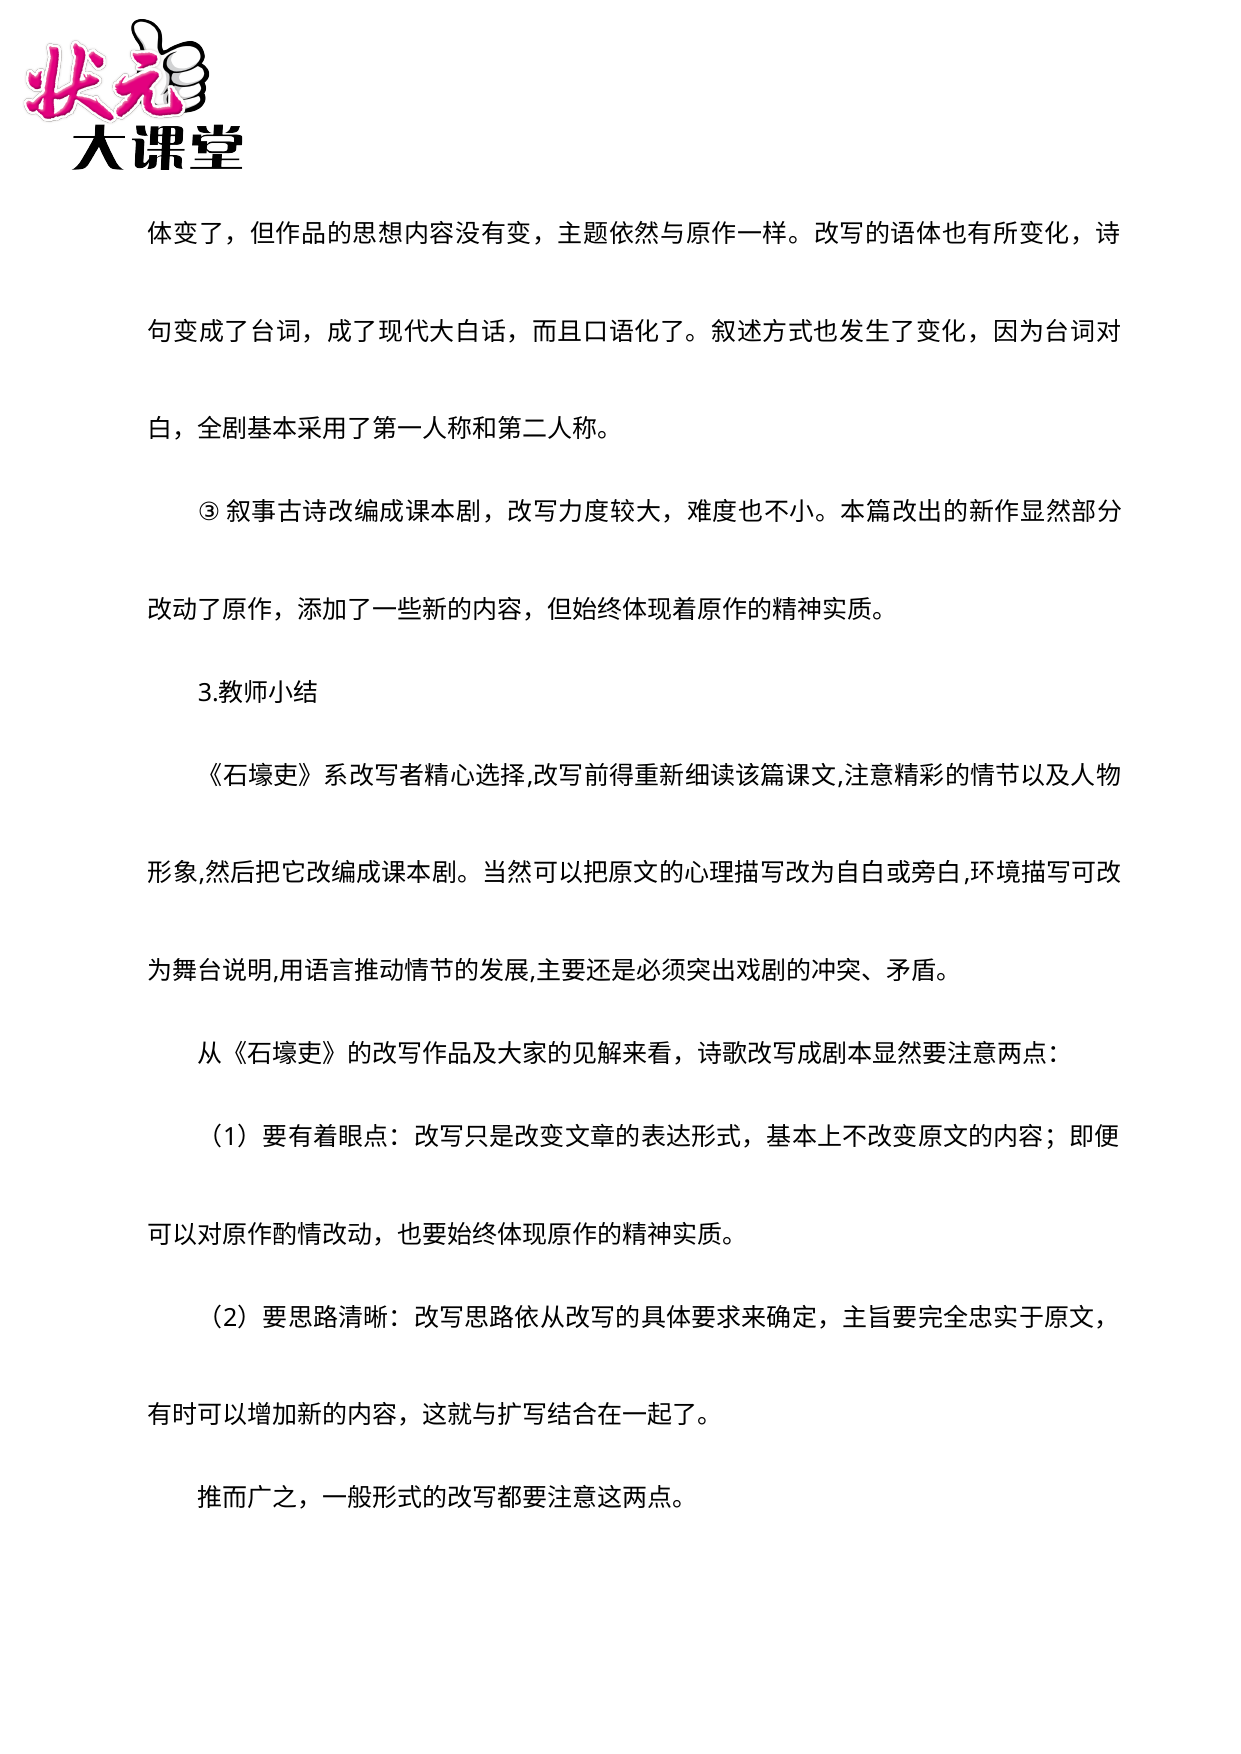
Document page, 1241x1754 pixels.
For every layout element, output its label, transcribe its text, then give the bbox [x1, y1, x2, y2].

text 推而广之，一般形式的改写都要注意这两点。 [148, 1463, 1122, 1528]
picture [21, 19, 243, 170]
text （1）要有着眼点：改写只是改变文章的表达形式，基本上不改变原文的内容；即便可以对原作酌情改动，也要始终体现原作的精神实质。 [148, 1102, 1122, 1265]
text 《石壕吏》系改写者精心选择,改写前得重新细读该篇课文,注意精彩的情节以及人物形象,然后把它改编成课本剧。当然可以把原文的心理描写改为自白或旁白,环境描写可改为舞台说明,用语言推动情节的发展,主要还是必须突出戏剧的冲突、矛盾。 [148, 741, 1122, 1001]
text ②就形式而言，这个改写显然是改变了文体，将一首叙事古诗改写成了课本剧。文体变了，但作品的思想内容没有变，主题依然与原作一样。改写的语体也有所变化，诗句变成了台词，成了现代大白话，而且口语化了。叙述方式也发生了变化，因为台词对白，全剧基本采用了第一人称和第二人称。 [148, 199, 1122, 459]
text ③叙事古诗改编成课本剧，改写力度较大，难度也不小。本篇改出的新作显然部分改动了原作，添加了一些新的内容，但始终体现着原作的精神实质。 [148, 477, 1122, 640]
text 3.教师小结 [148, 658, 1122, 723]
text 从《石壕吏》的改写作品及大家的见解来看，诗歌改写成剧本显然要注意两点： [148, 1019, 1122, 1084]
text （2）要思路清晰：改写思路依从改写的具体要求来确定，主旨要完全忠实于原文，有时可以增加新的内容，这就与扩写结合在一起了。 [148, 1283, 1122, 1445]
